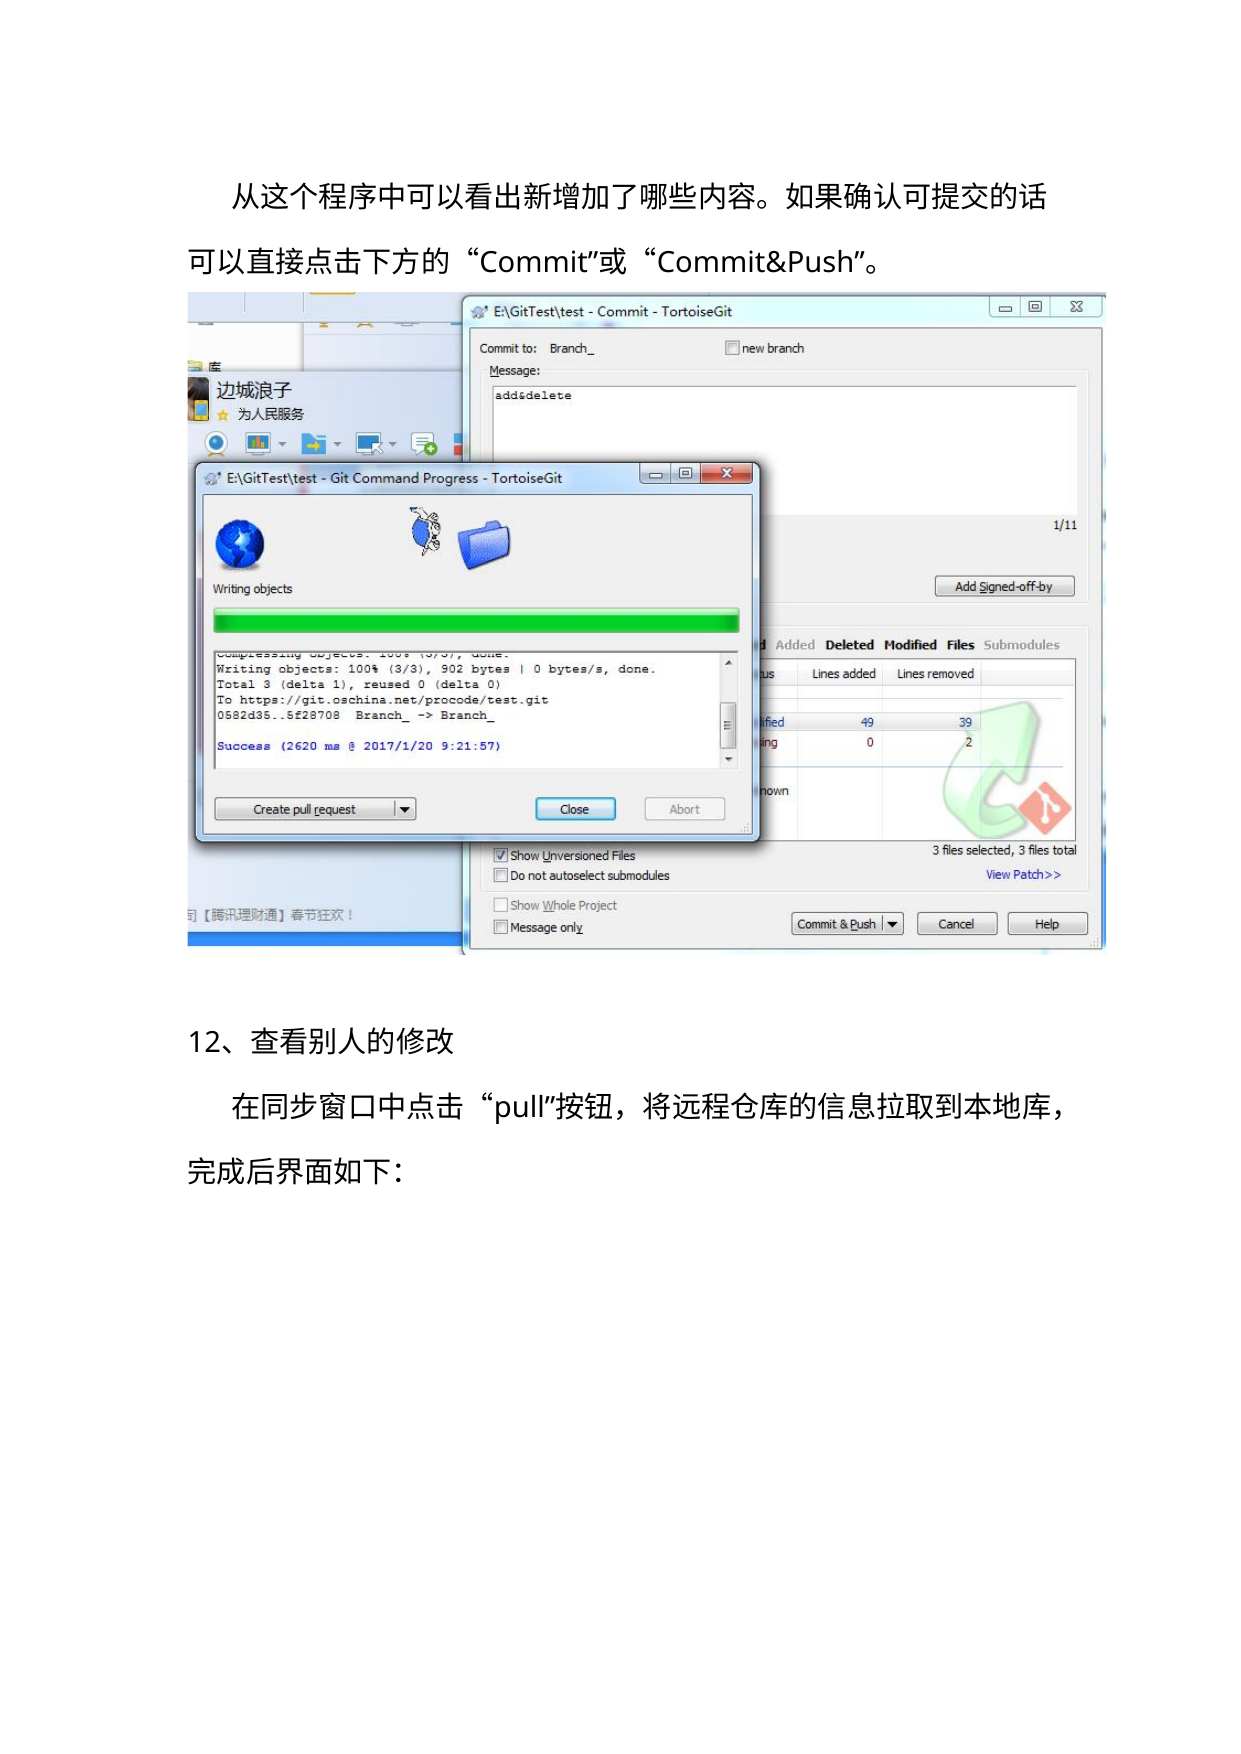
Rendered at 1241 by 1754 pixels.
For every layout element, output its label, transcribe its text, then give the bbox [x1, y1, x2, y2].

text 从这个程序中可以看出新增加了哪些内容。如果确认可提交的话可以直接点击下方的“Commit”或“Commit&Push”。 [187, 162, 1053, 292]
text 12、查看别人的修改 [187, 1007, 1053, 1072]
text 在同步窗口中点击“pull”按钮，将远程仓库的信息拉取到本地库，完成后界面如下： [187, 1072, 1053, 1202]
picture [187, 292, 1107, 955]
